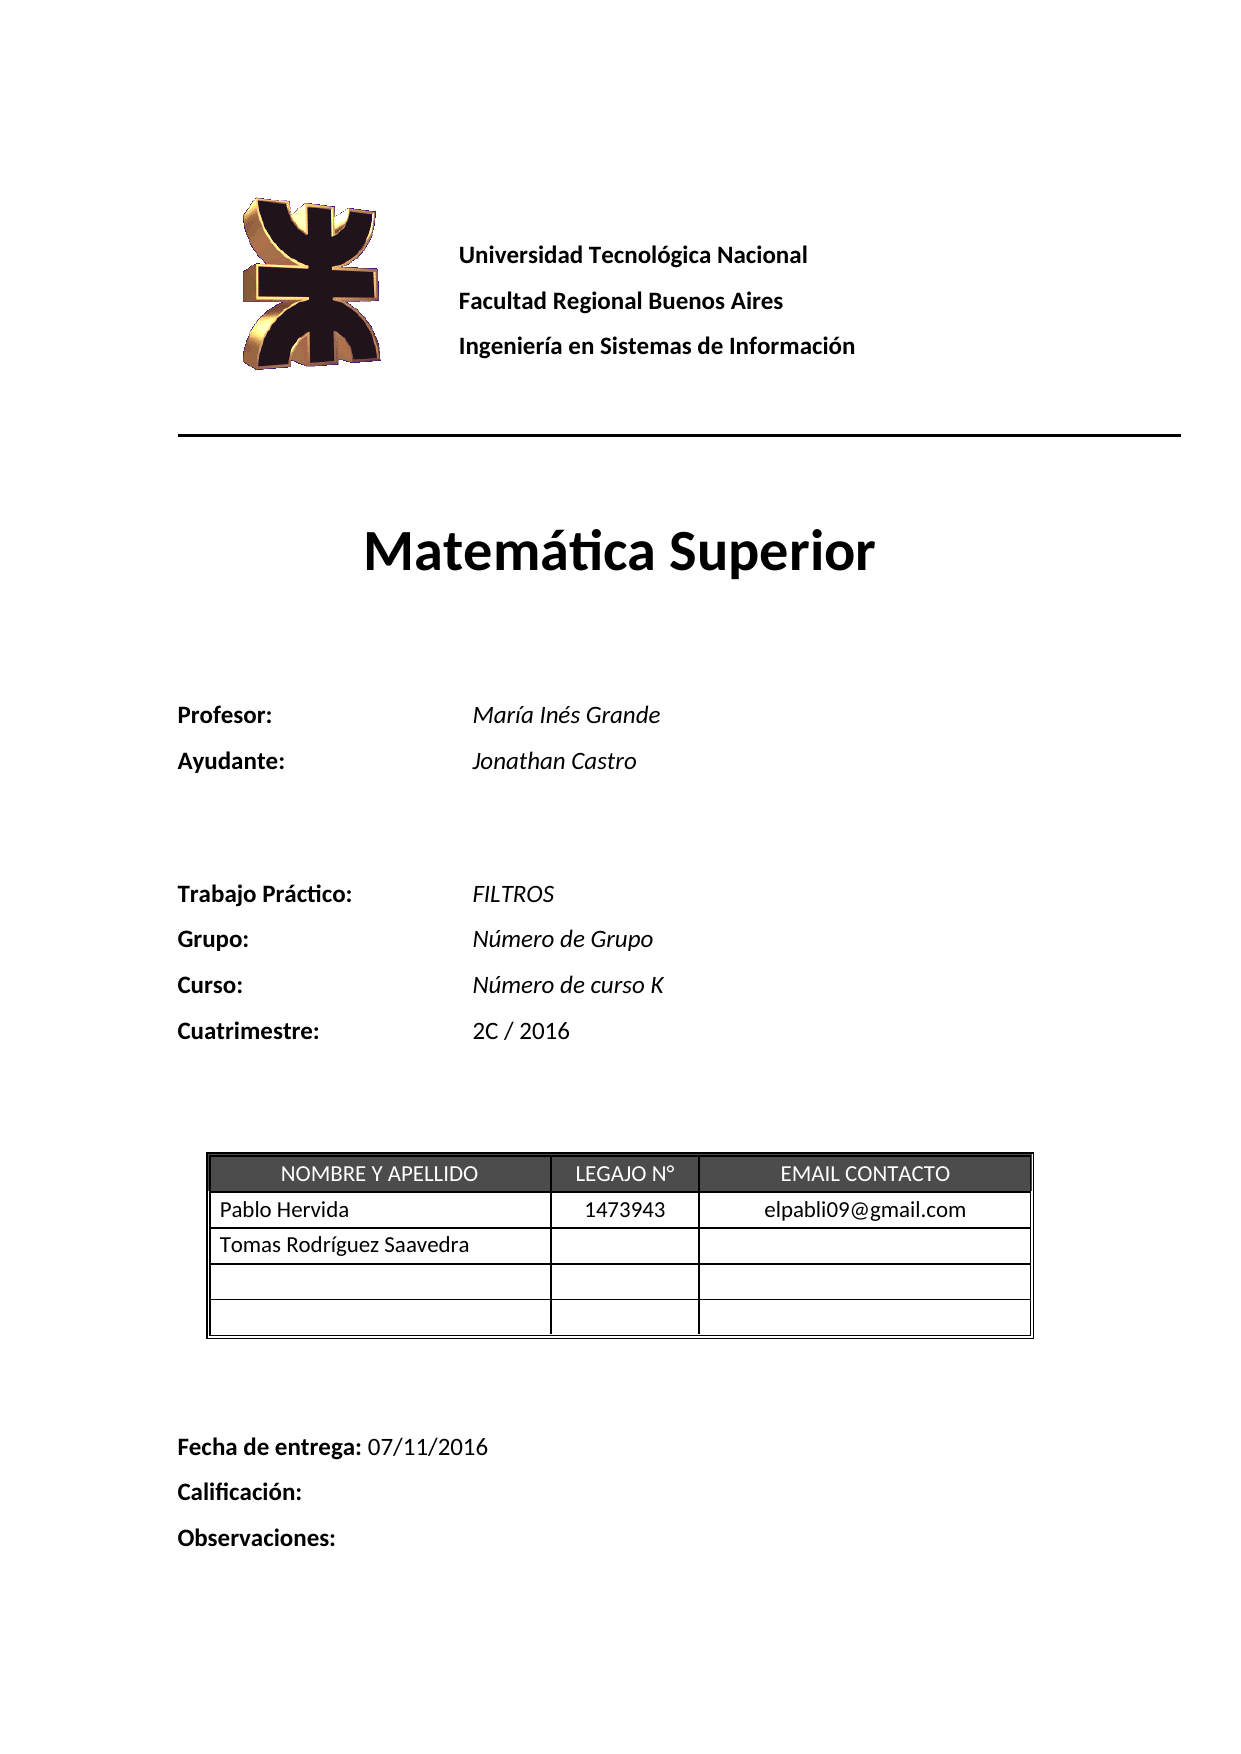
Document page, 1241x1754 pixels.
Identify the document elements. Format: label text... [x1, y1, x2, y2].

table_cell [211, 1300, 550, 1334]
table_header Universidad Tecnológica Nacional Facultad Regional Buenos Aires Ingeniería en Sistemas de Información [444, 148, 1181, 433]
table_cell 1473943 [552, 1193, 698, 1227]
text Cuatrimestre: 2C / 2016 [177, 1015, 1063, 1046]
text Ayudante: Jonathan Castro [177, 745, 1063, 775]
text Calificación: [177, 1476, 1063, 1507]
table_cell [211, 1265, 550, 1299]
text Fecha de entrega: 07/11/2016 [177, 1431, 1063, 1461]
table_cell [552, 1229, 698, 1263]
table_cell [700, 1229, 1030, 1263]
table_cell [700, 1300, 1030, 1334]
table_cell [552, 1265, 698, 1299]
text Matemática Superior [177, 514, 1063, 585]
table_cell Pablo Hervida [211, 1193, 550, 1227]
text Profesor: María Inés Grande [177, 699, 1063, 729]
table_header [178, 148, 444, 433]
table_header LEGAJO N° [552, 1157, 698, 1191]
table_header EMAIL CONTACTO [700, 1157, 1030, 1191]
table_cell Tomas Rodríguez Saavedra [211, 1229, 550, 1263]
text Grupo: Número de Grupo [177, 923, 1063, 954]
table_cell elpabli09@gmail.com [700, 1193, 1030, 1227]
text Observaciones: [177, 1522, 1063, 1553]
table_cell [700, 1265, 1030, 1299]
table_cell [552, 1300, 698, 1334]
picture [236, 193, 386, 373]
table_header NOMBRE Y APELLIDO [211, 1157, 550, 1191]
text Curso: Número de curso K [177, 969, 1063, 1000]
text Trabajo Práctico: FILTROS [177, 878, 1063, 908]
